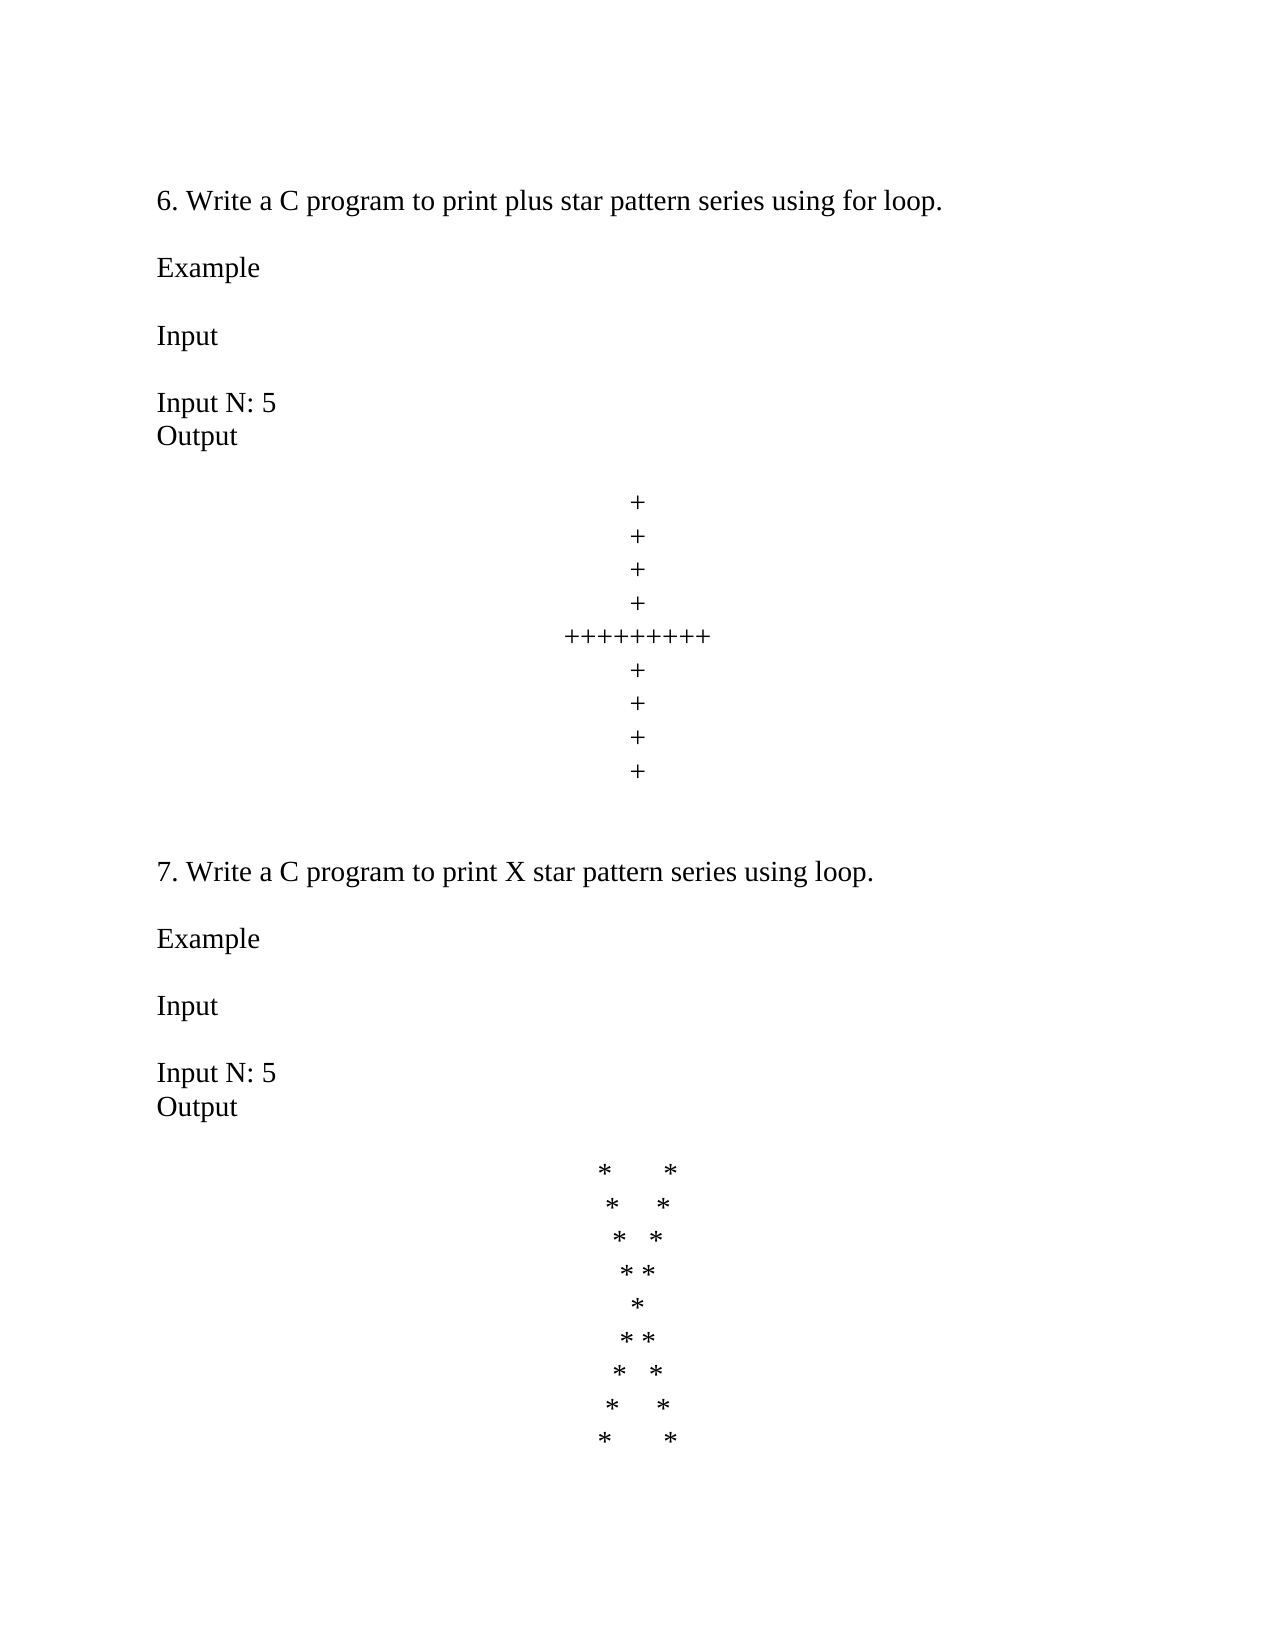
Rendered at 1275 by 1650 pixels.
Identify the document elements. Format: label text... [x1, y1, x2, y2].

text Example [156, 921, 1118, 955]
text * * [156, 1324, 1118, 1357]
text Example [156, 251, 1118, 284]
text + [156, 485, 1118, 519]
text 6. Write a C program to print plus star pattern series using for loop. [156, 183, 1118, 217]
text + [156, 720, 1118, 754]
text * * [156, 1223, 1118, 1257]
text * * [156, 1391, 1118, 1424]
text + [156, 519, 1118, 552]
text 7. Write a C program to print X star pattern series using loop. [156, 854, 1118, 888]
text Input [156, 988, 1118, 1022]
text * * [156, 1424, 1118, 1458]
text + [156, 687, 1118, 720]
text * * [156, 1190, 1118, 1223]
text Input N: 5 [156, 1056, 1118, 1089]
text + [156, 552, 1118, 586]
text + [156, 586, 1118, 619]
text Output [156, 1089, 1118, 1123]
text * * [156, 1257, 1118, 1290]
text * [156, 1290, 1118, 1324]
text +++++++++ [156, 619, 1118, 653]
text + [156, 653, 1118, 687]
text Input [156, 318, 1118, 351]
text * * [156, 1156, 1118, 1190]
text Input N: 5 [156, 385, 1118, 418]
text Output [156, 418, 1118, 452]
text * * [156, 1357, 1118, 1391]
text + [156, 754, 1118, 787]
